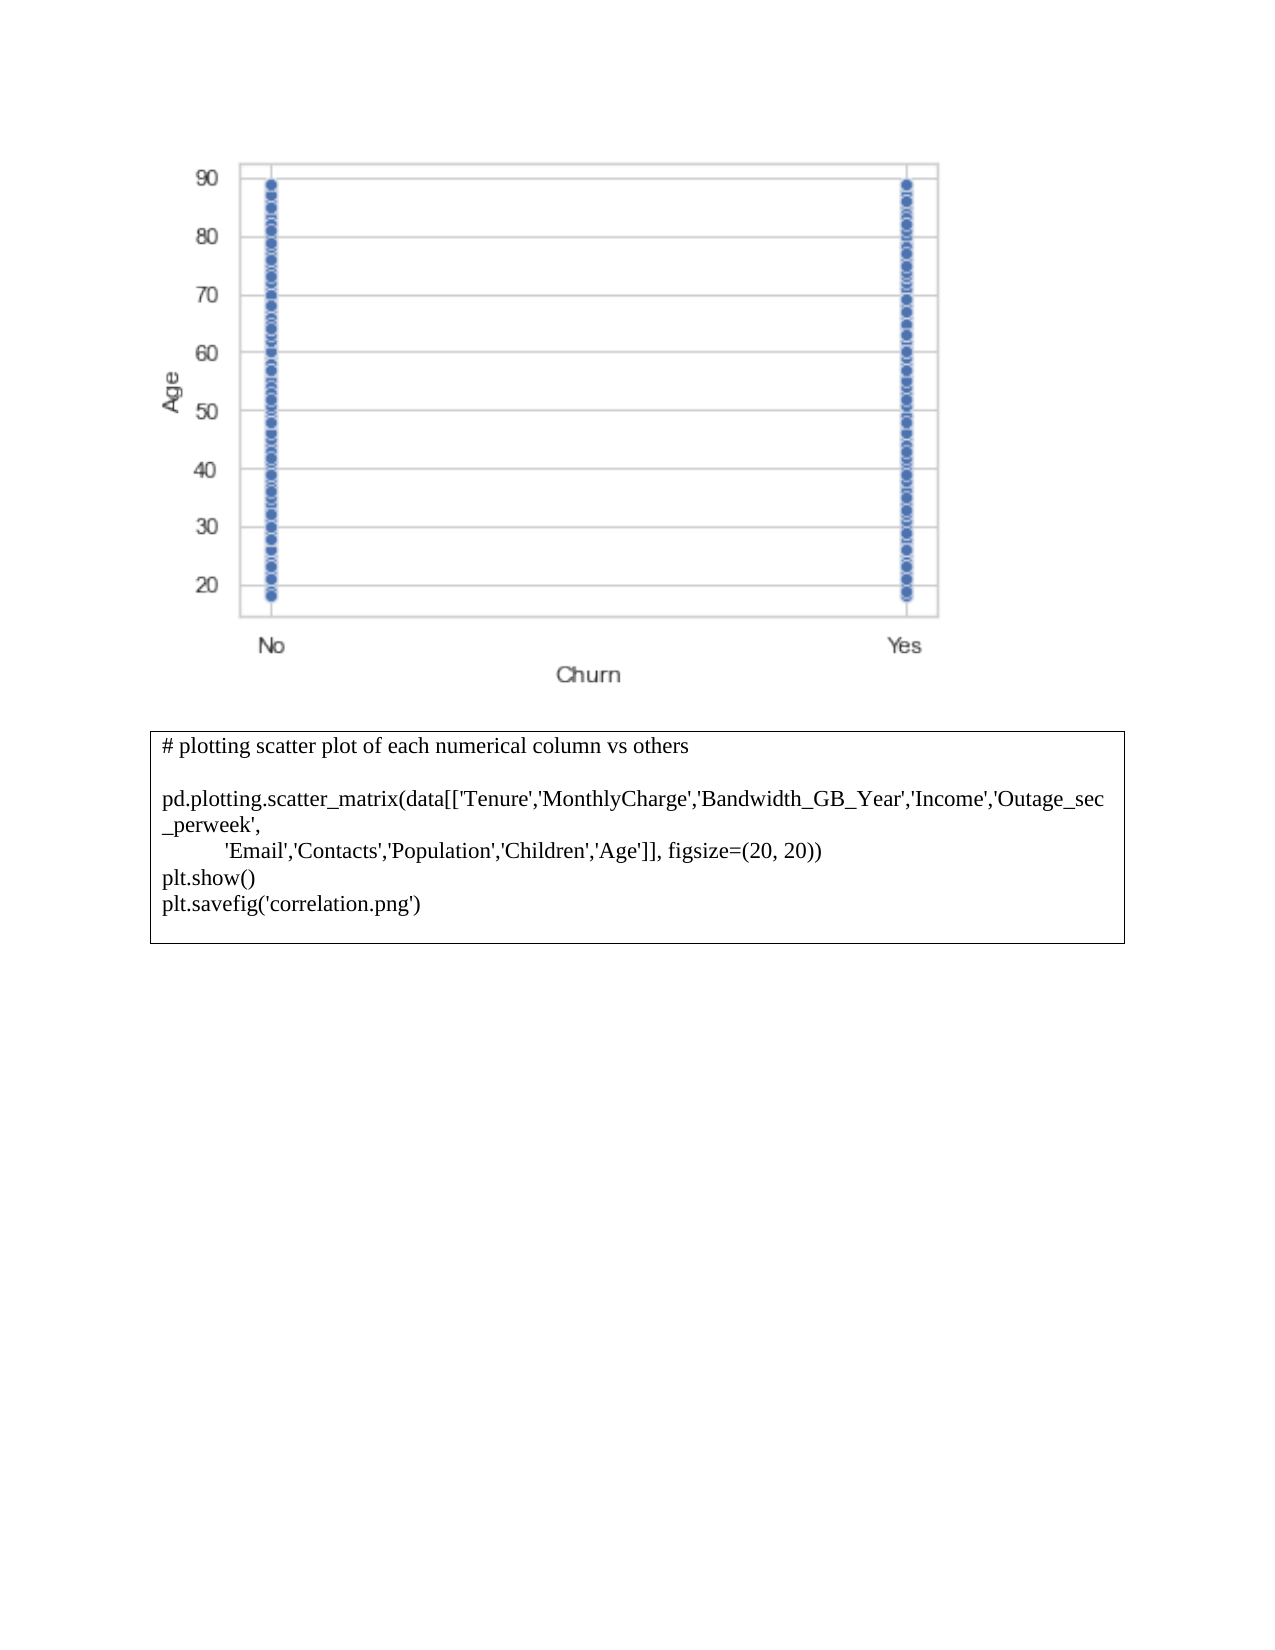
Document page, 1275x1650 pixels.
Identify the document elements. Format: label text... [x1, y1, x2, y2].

table_header # plotting scatter plot of each numerical column vs others pd.plotting.scatter_matrix(data[['Tenure','MonthlyCharge','Bandwidth_GB_Year','Income','Outage_sec_perweek', 'Email','Contacts','Population','Children','Age']], figsize=(20, 20)) plt.show() plt.savefig('correlation.png') [151, 732, 1124, 943]
picture [150, 150, 950, 702]
